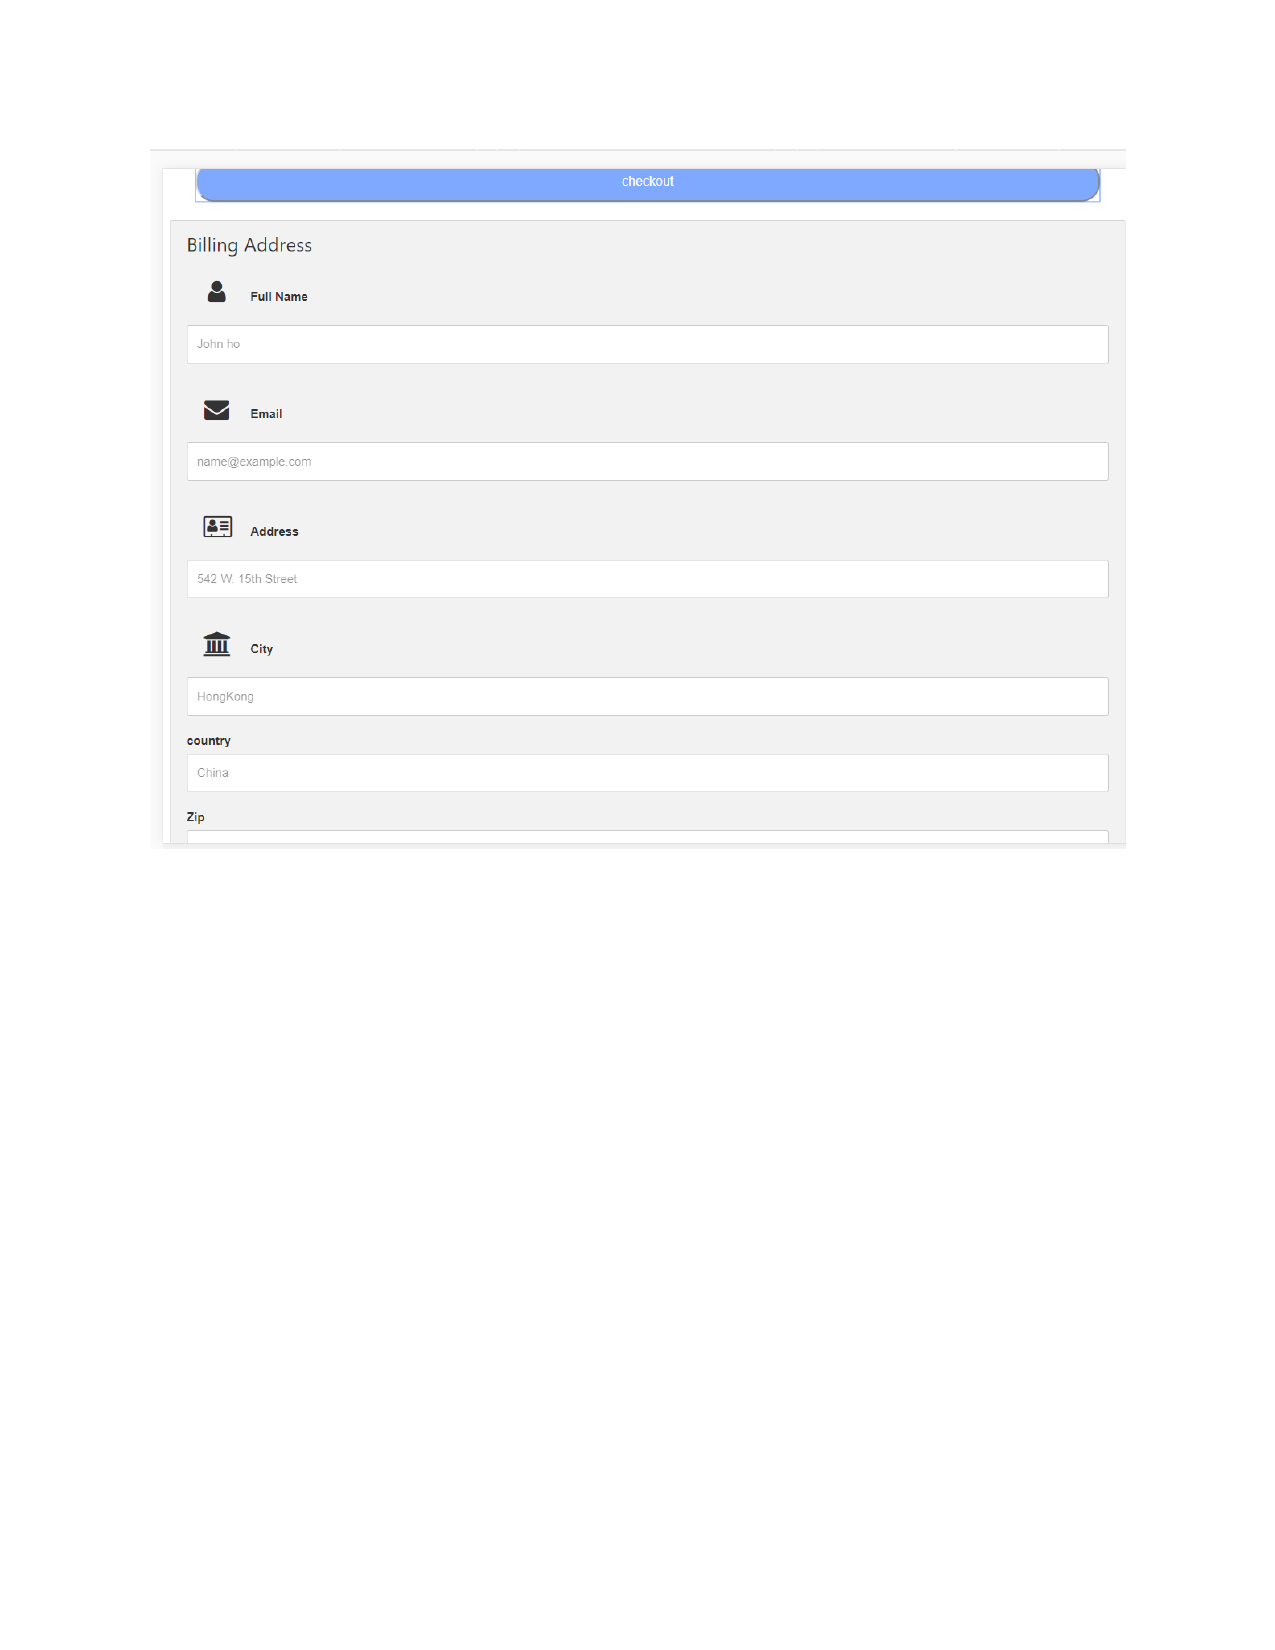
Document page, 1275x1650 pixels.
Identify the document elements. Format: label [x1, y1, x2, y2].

picture [150, 149, 1126, 849]
